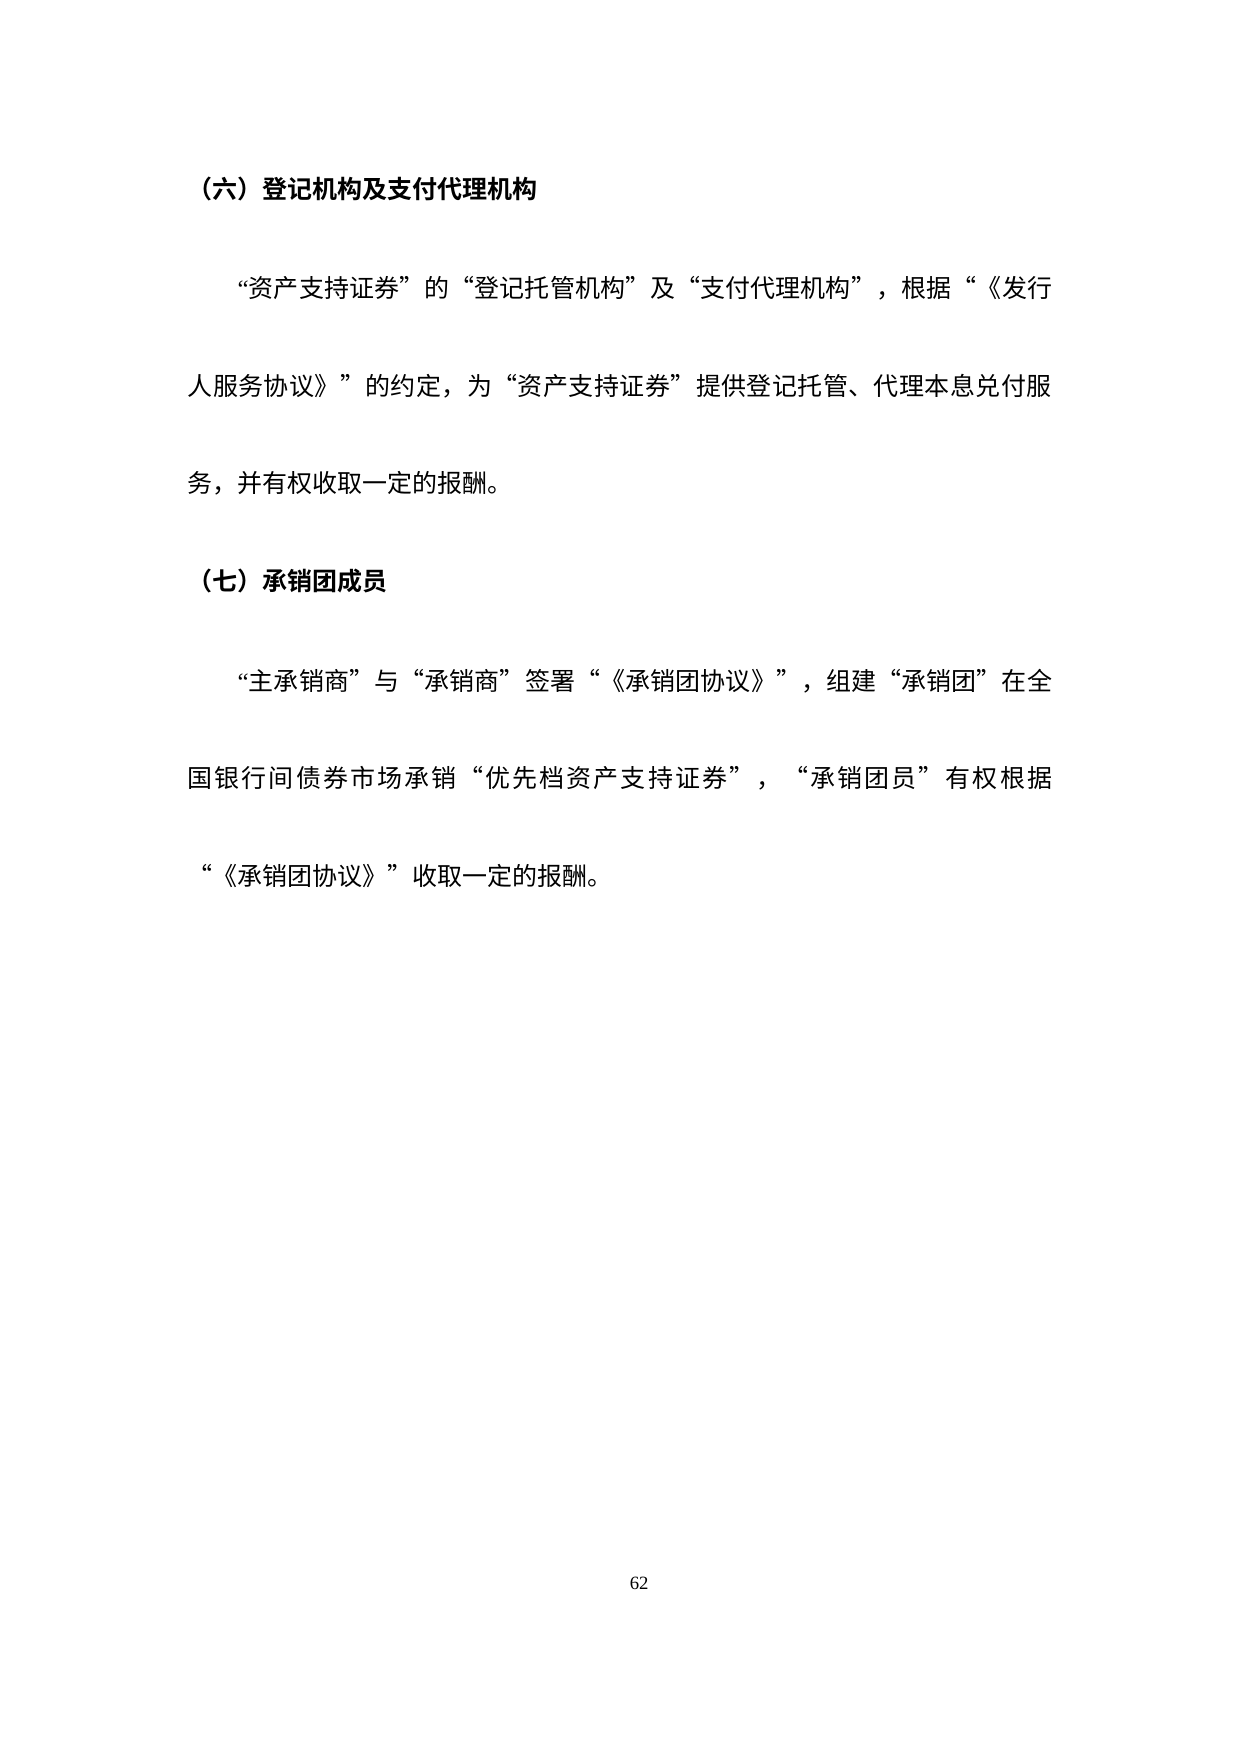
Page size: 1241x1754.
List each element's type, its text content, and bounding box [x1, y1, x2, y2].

subtitle （七）承销团成员 [187, 549, 1053, 614]
text “资产支持证券”的“登记托管机构”及“支付代理机构”，根据“《发行人服务协议》”的约定，为“资产支持证券”提供登记托管、代理本息兑付服务，并有权收取一定的报酬。 [187, 254, 1053, 514]
subtitle （六）登记机构及支付代理机构 [187, 156, 1053, 221]
text “主承销商”与“承销商”签署“《承销团协议》”，组建“承销团”在全国银行间债券市场承销“优先档资产支持证券”，“承销团员”有权根据“《承销团协议》”收取一定的报酬。 [187, 647, 1053, 907]
